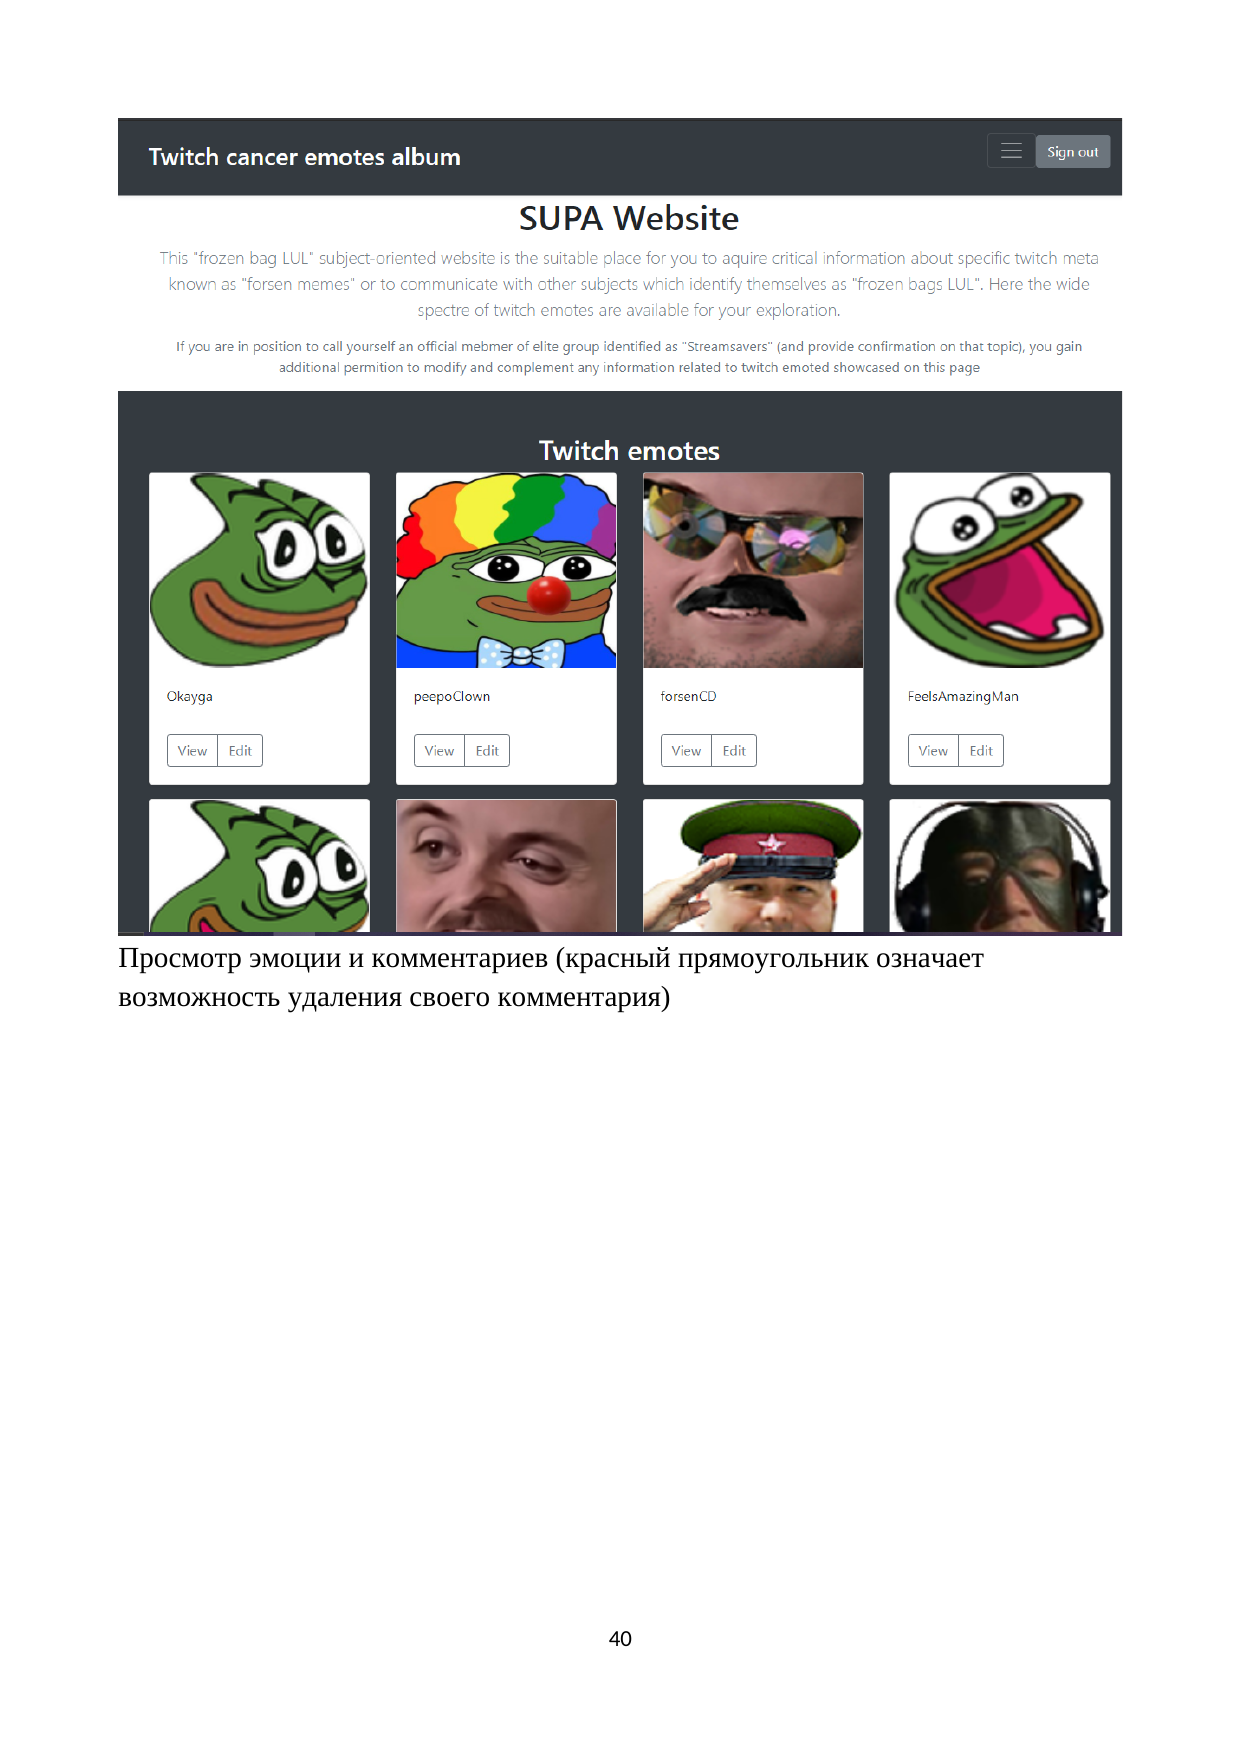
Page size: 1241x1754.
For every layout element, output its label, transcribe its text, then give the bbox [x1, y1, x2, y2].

picture [118, 118, 1123, 936]
text Просмотр эмоции и комментариев (красный прямоугольник означает возможность удаления своего комментария) [118, 940, 1122, 1012]
